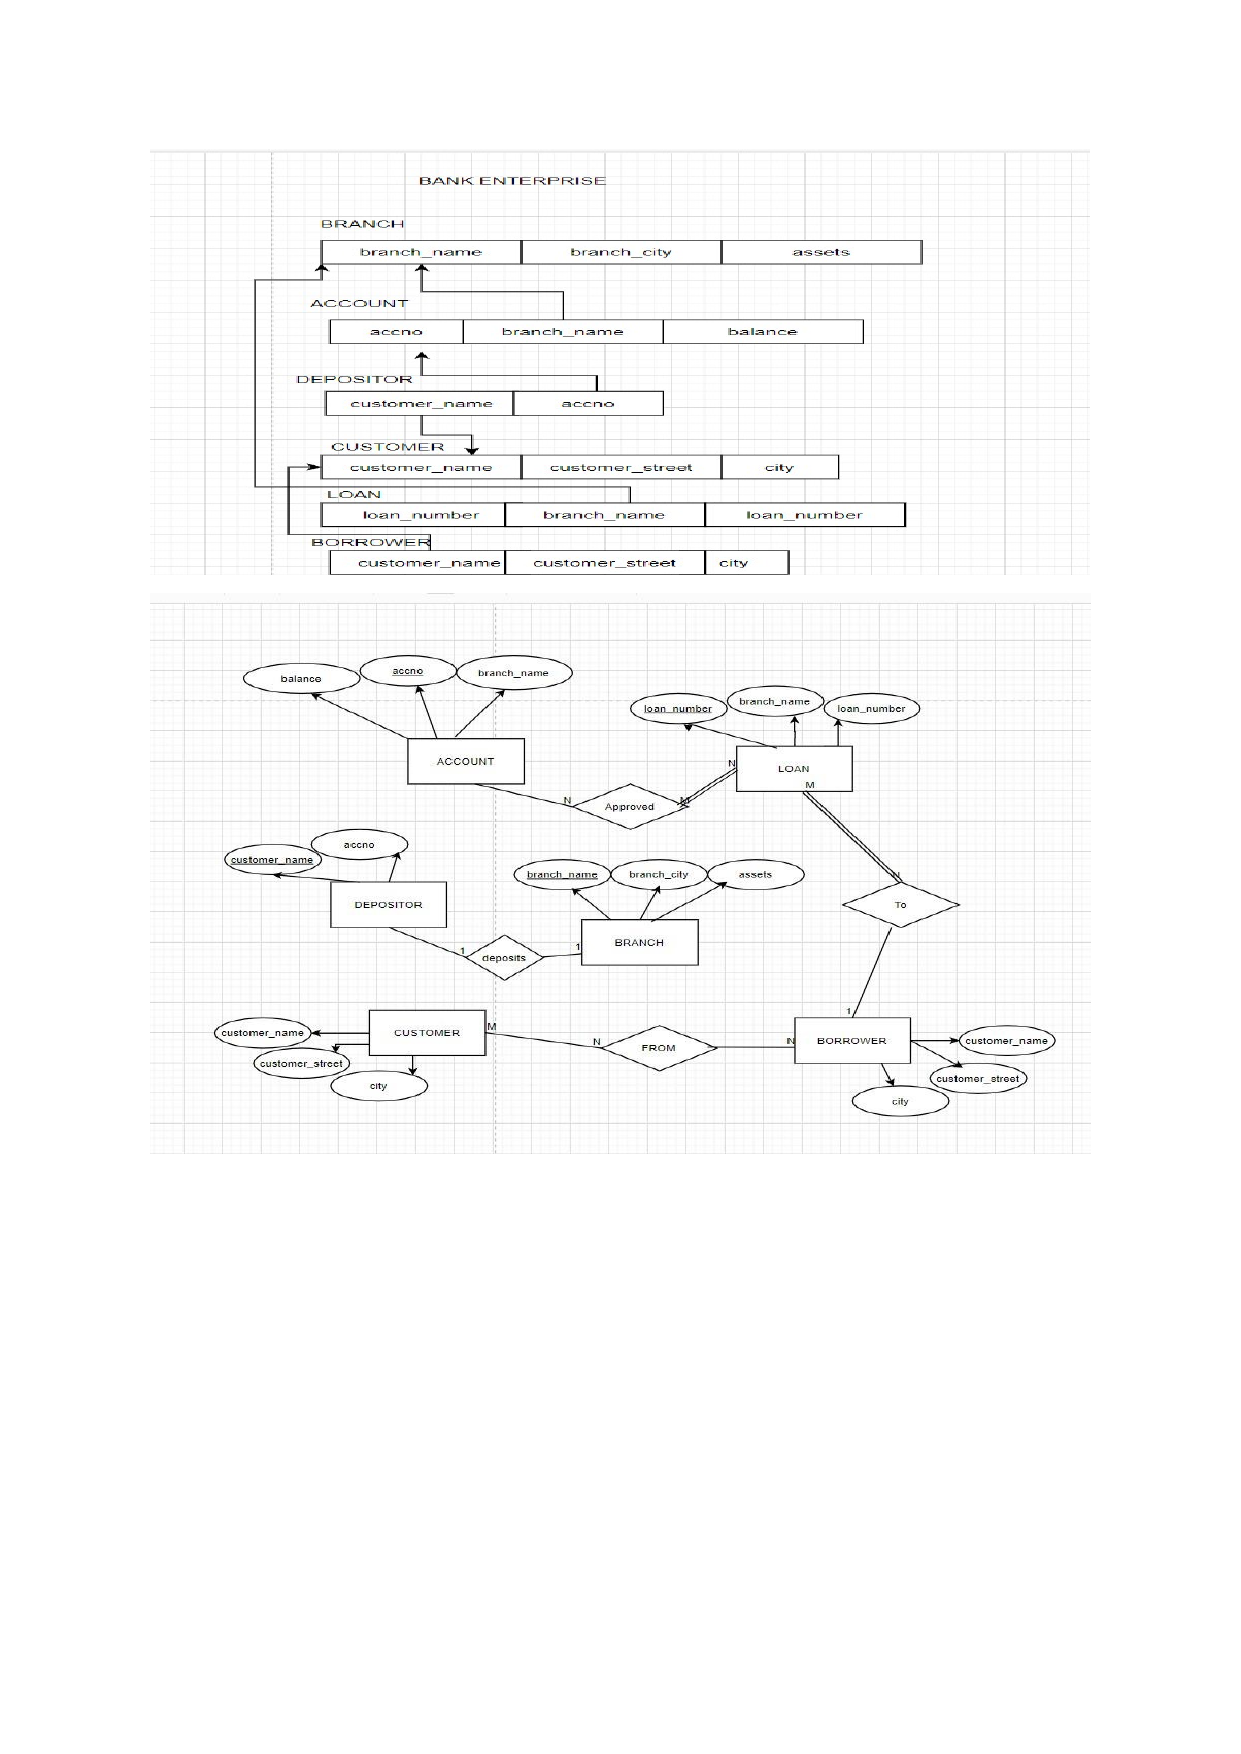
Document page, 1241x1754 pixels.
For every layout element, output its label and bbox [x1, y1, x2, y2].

picture [150, 149, 1090, 575]
picture [150, 593, 1091, 1154]
